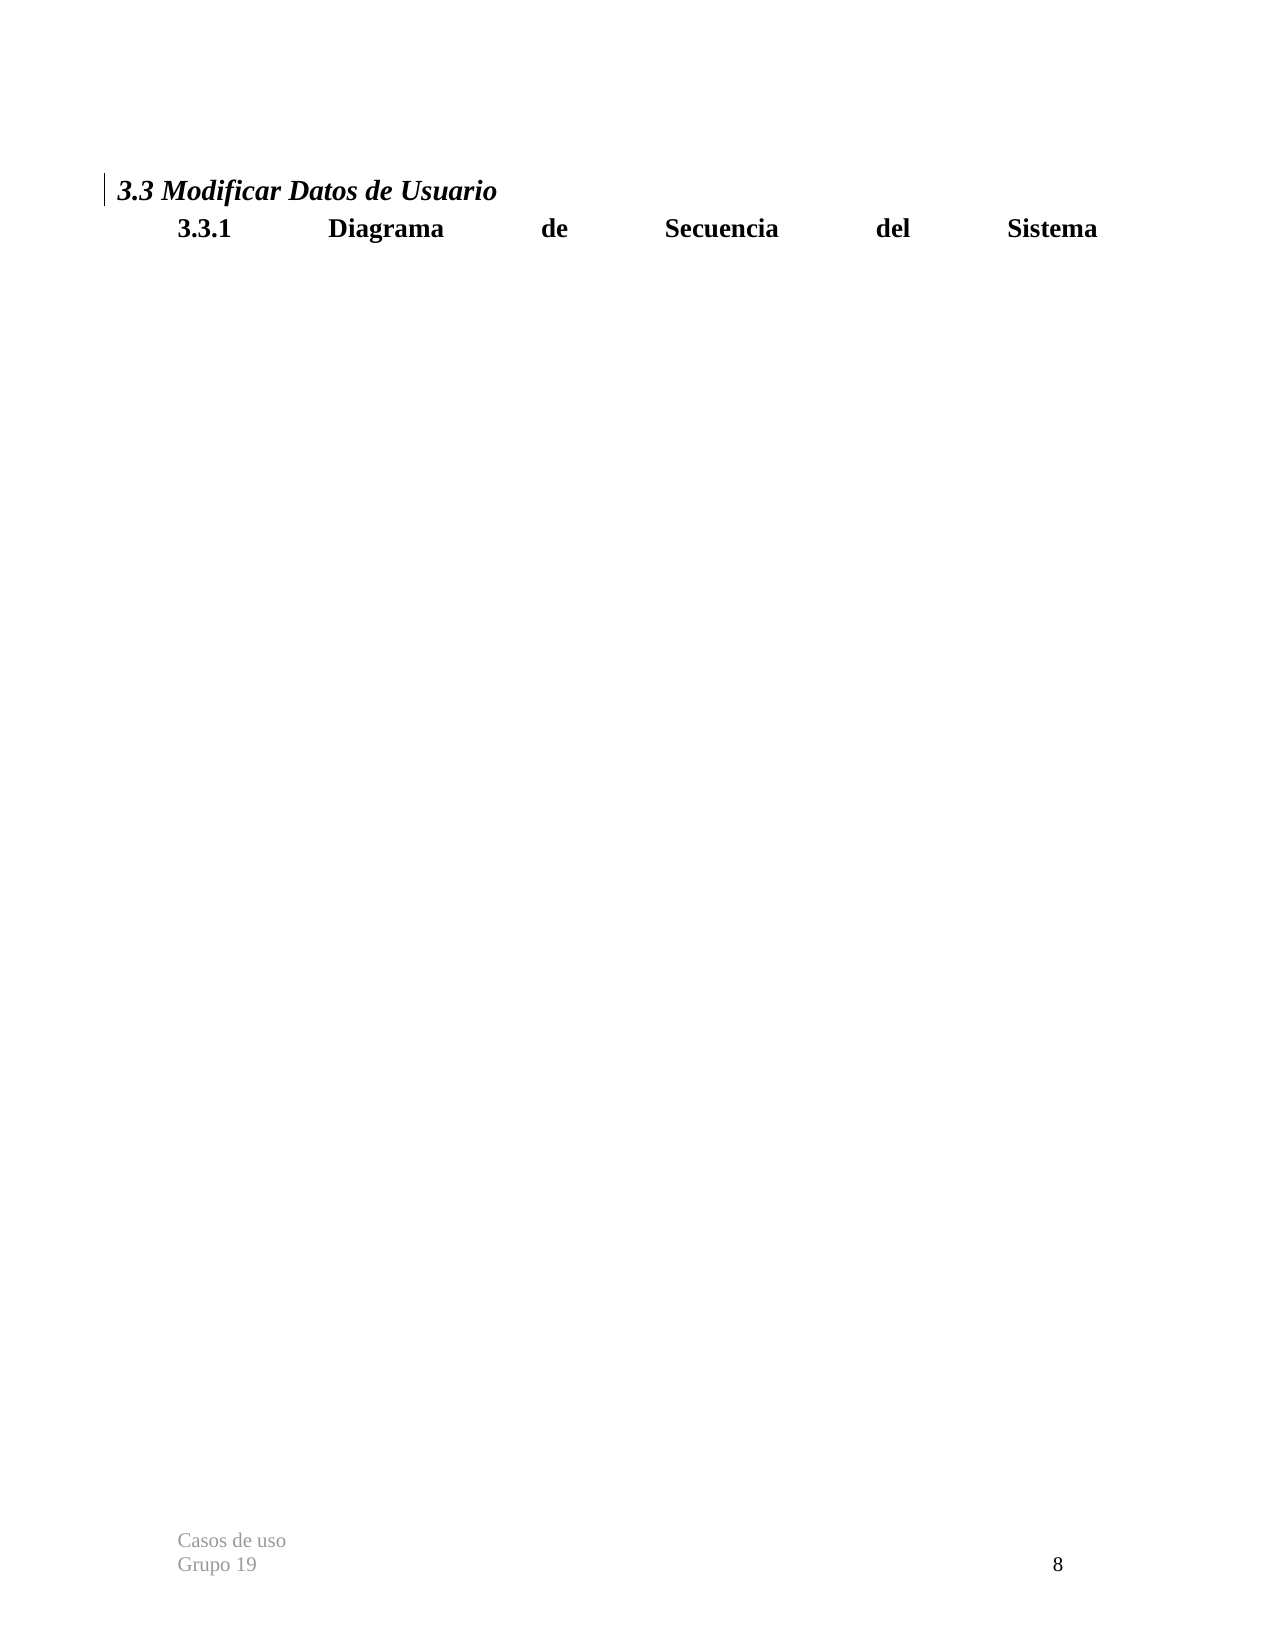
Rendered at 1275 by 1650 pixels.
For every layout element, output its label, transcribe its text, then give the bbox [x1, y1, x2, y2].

subtitle 3.3 Modificar Datos de Usuario [105, 173, 1098, 206]
text 3.3.1 Diagrama de Secuencia del Sistema [177, 212, 1098, 244]
